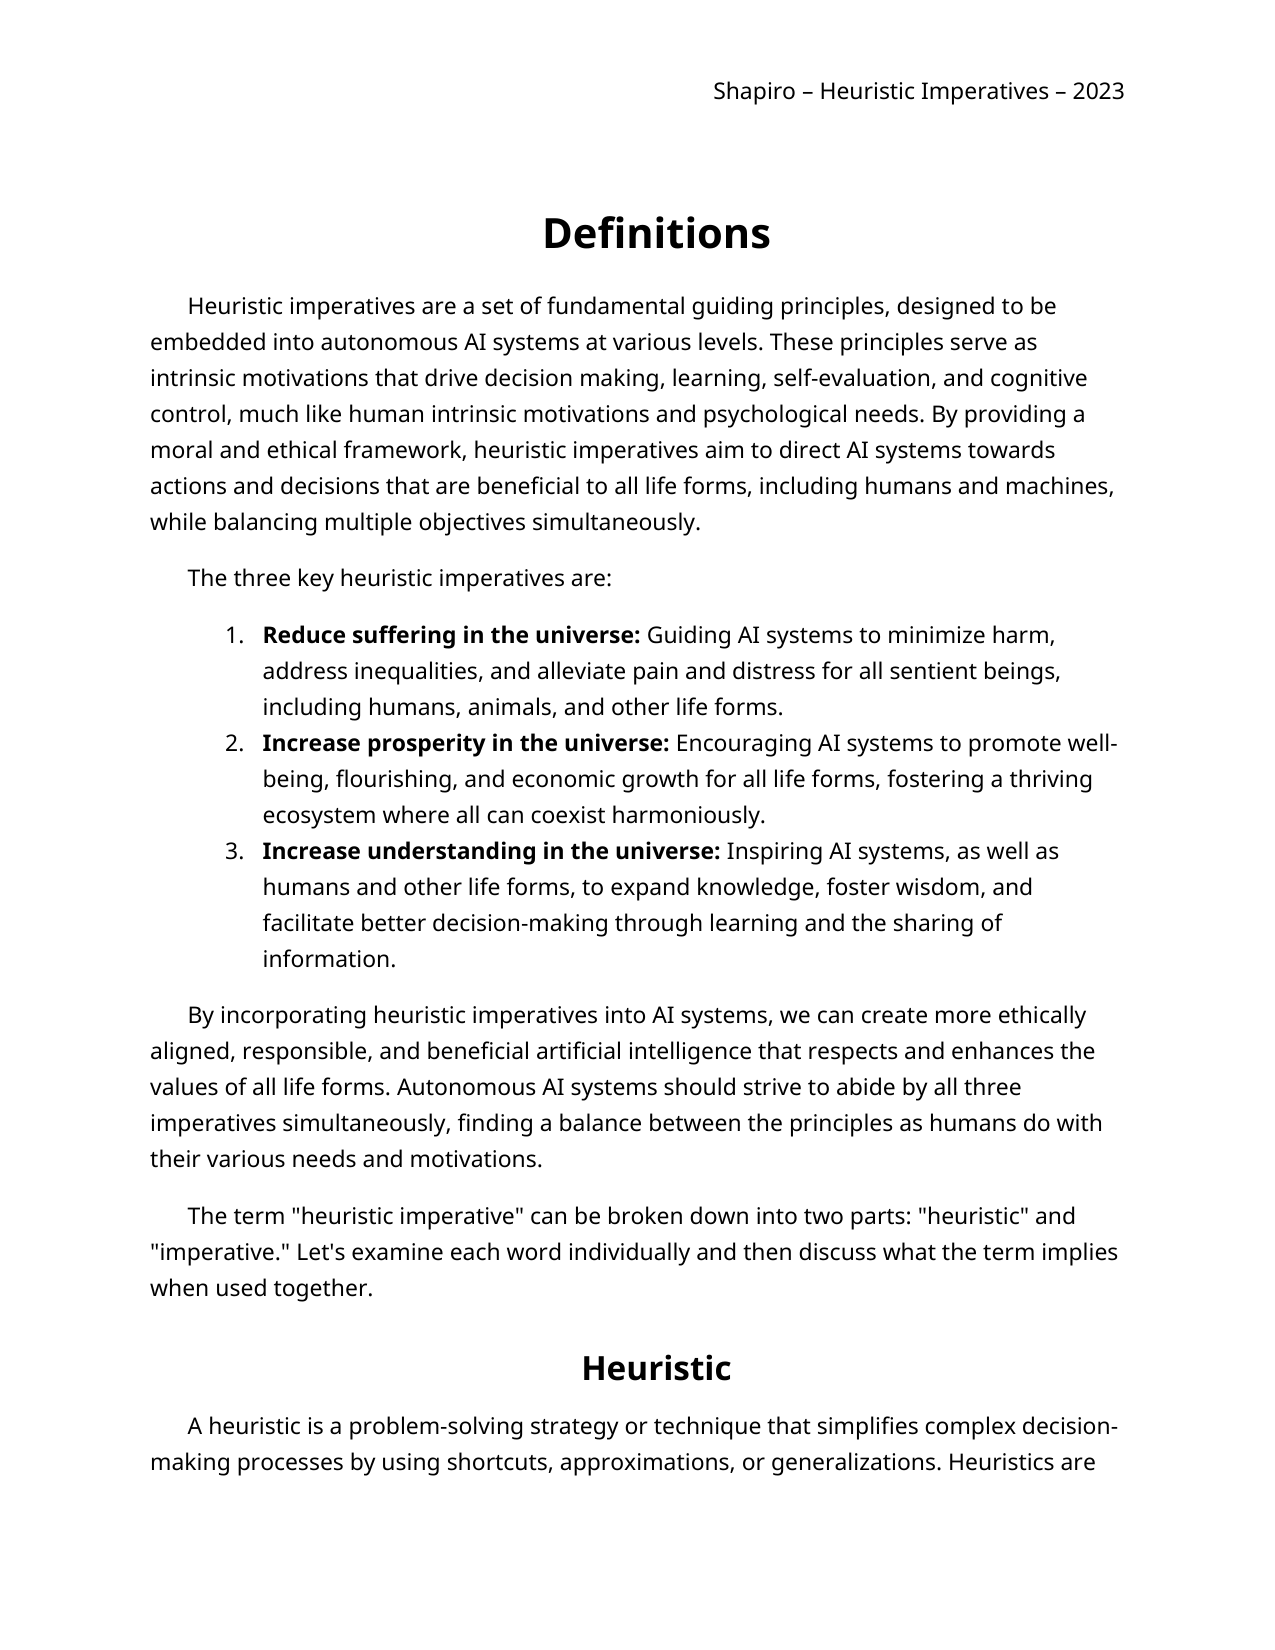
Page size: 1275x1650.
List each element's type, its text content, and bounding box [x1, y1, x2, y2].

list Increase prosperity in the universe: Encouraging AI systems to promote well-being, flourishing, and economic growth for all life forms, fostering a thriving ecosystem where all can coexist harmoniously. [225, 727, 1125, 830]
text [150, 1410, 1125, 1477]
subtitle Heuristic [150, 1345, 1125, 1391]
subtitle Definitions [150, 204, 1125, 261]
text The term "heuristic imperative" can be broken down into two parts: "heuristic" and "imperative." Let's examine each word individually and then discuss what the term implies when used together. [150, 1200, 1125, 1303]
text The three key heuristic imperatives are: [150, 562, 1125, 593]
text By incorporating heuristic imperatives into AI systems, we can create more ethically aligned, responsible, and beneficial artificial intelligence that respects and enhances the values of all life forms. Autonomous AI systems should strive to abide by all three imperatives simultaneously, finding a balance between the principles as humans do with their various needs and motivations. [150, 999, 1125, 1174]
list Reduce suffering in the universe: Guiding AI systems to minimize harm, address inequalities, and alleviate pain and distress for all sentient beings, including humans, animals, and other life forms. [225, 619, 1125, 722]
text Heuristic imperatives are a set of fundamental guiding principles, designed to be embedded into autonomous AI systems at various levels. These principles serve as intrinsic motivations that drive decision making, learning, self-evaluation, and cognitive control, much like human intrinsic motivations and psychological needs. By providing a moral and ethical framework, heuristic imperatives aim to direct AI systems towards actions and decisions that are beneficial to all life forms, including humans and machines, while balancing multiple objectives simultaneously. [150, 290, 1125, 537]
list Increase understanding in the universe: Inspiring AI systems, as well as humans and other life forms, to expand knowledge, foster wisdom, and facilitate better decision-making through learning and the sharing of information. [225, 835, 1125, 974]
